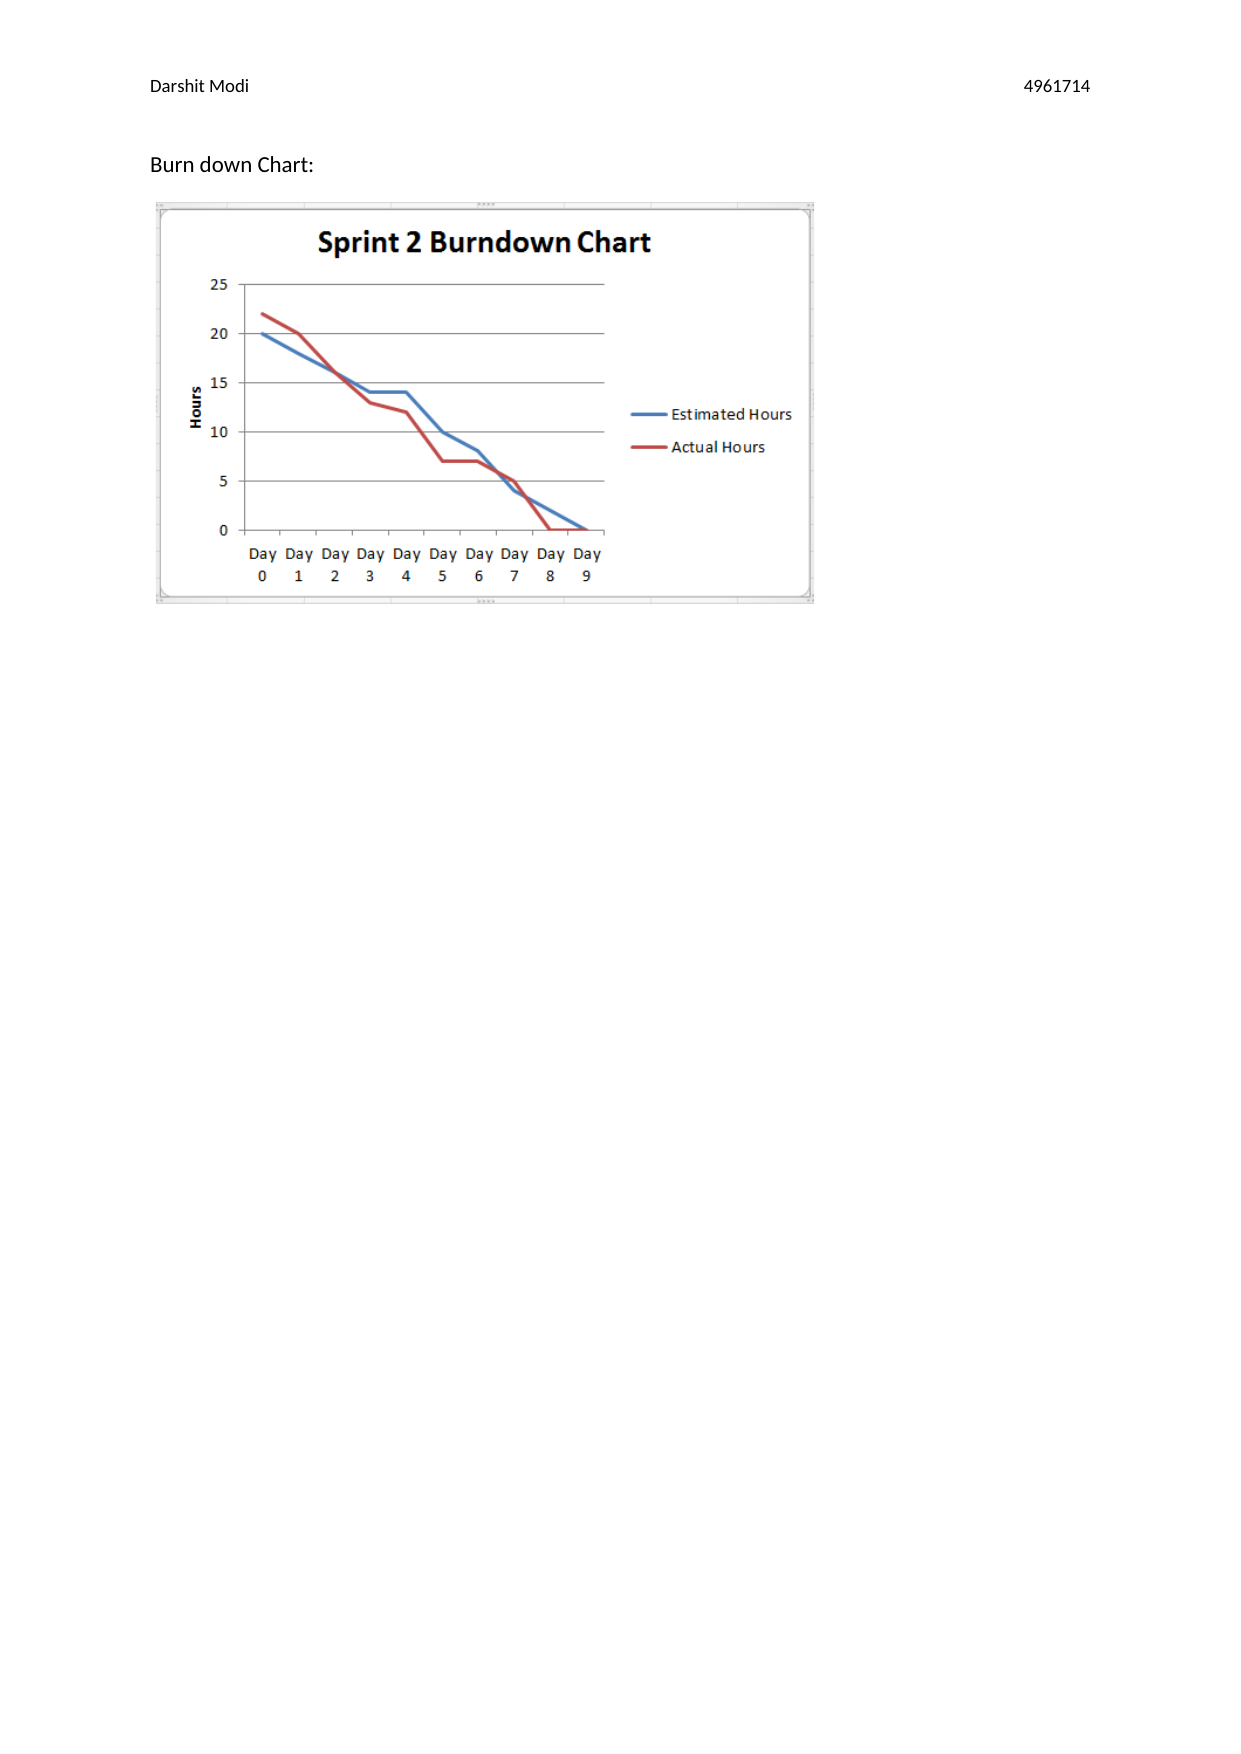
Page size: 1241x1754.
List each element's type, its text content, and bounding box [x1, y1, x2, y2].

text Burn down Chart: [150, 150, 1090, 178]
picture [154, 202, 814, 603]
